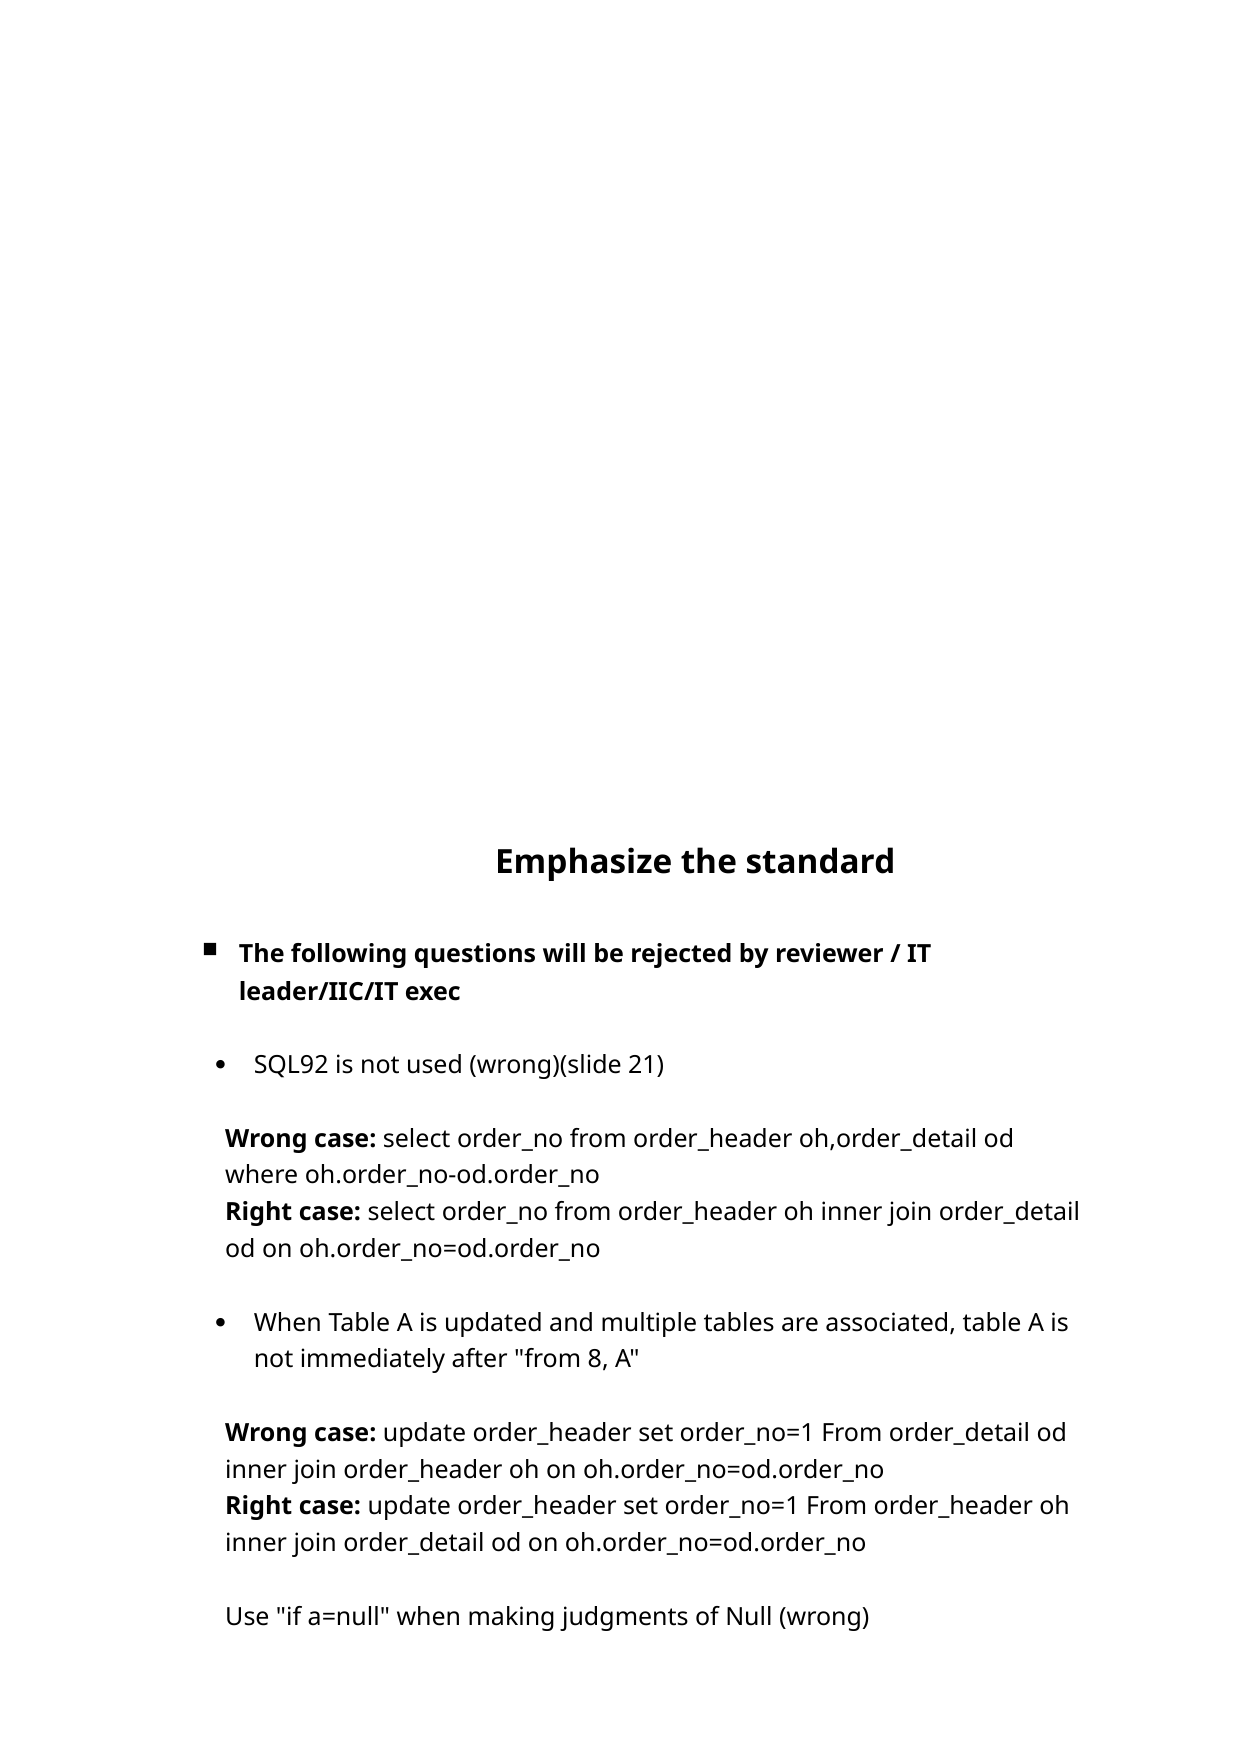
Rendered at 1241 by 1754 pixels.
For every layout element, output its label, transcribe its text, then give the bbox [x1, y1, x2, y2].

list Use "if a=null" when making judgments of Null (wrong) [225, 1598, 1090, 1632]
list Right case: update order_header set order_no=1 From order_header oh inner join order_detail od on oh.order_no=od.order_no [225, 1488, 1090, 1559]
list When Table A is updated and multiple tables are associated, table A is not immediately after "from 8, A" [216, 1304, 1090, 1375]
list Wrong case: update order_header set order_no=1 From order_detail od inner join order_header oh on oh.order_no=od.order_no [225, 1414, 1090, 1485]
list The following questions will be rejected by reviewer / IT leader/IIC/IT exec [201, 936, 1090, 1007]
list SQL92 is not used (wrong)(slide 21) [216, 1047, 1090, 1081]
list Emphasize the standard [300, 838, 1090, 883]
list Right case: select order_no from order_header oh inner join order_detail od on oh.order_no=od.order_no [225, 1194, 1090, 1265]
list Wrong case: select order_no from order_header oh,order_detail od where oh.order_no-od.order_no [225, 1120, 1090, 1191]
